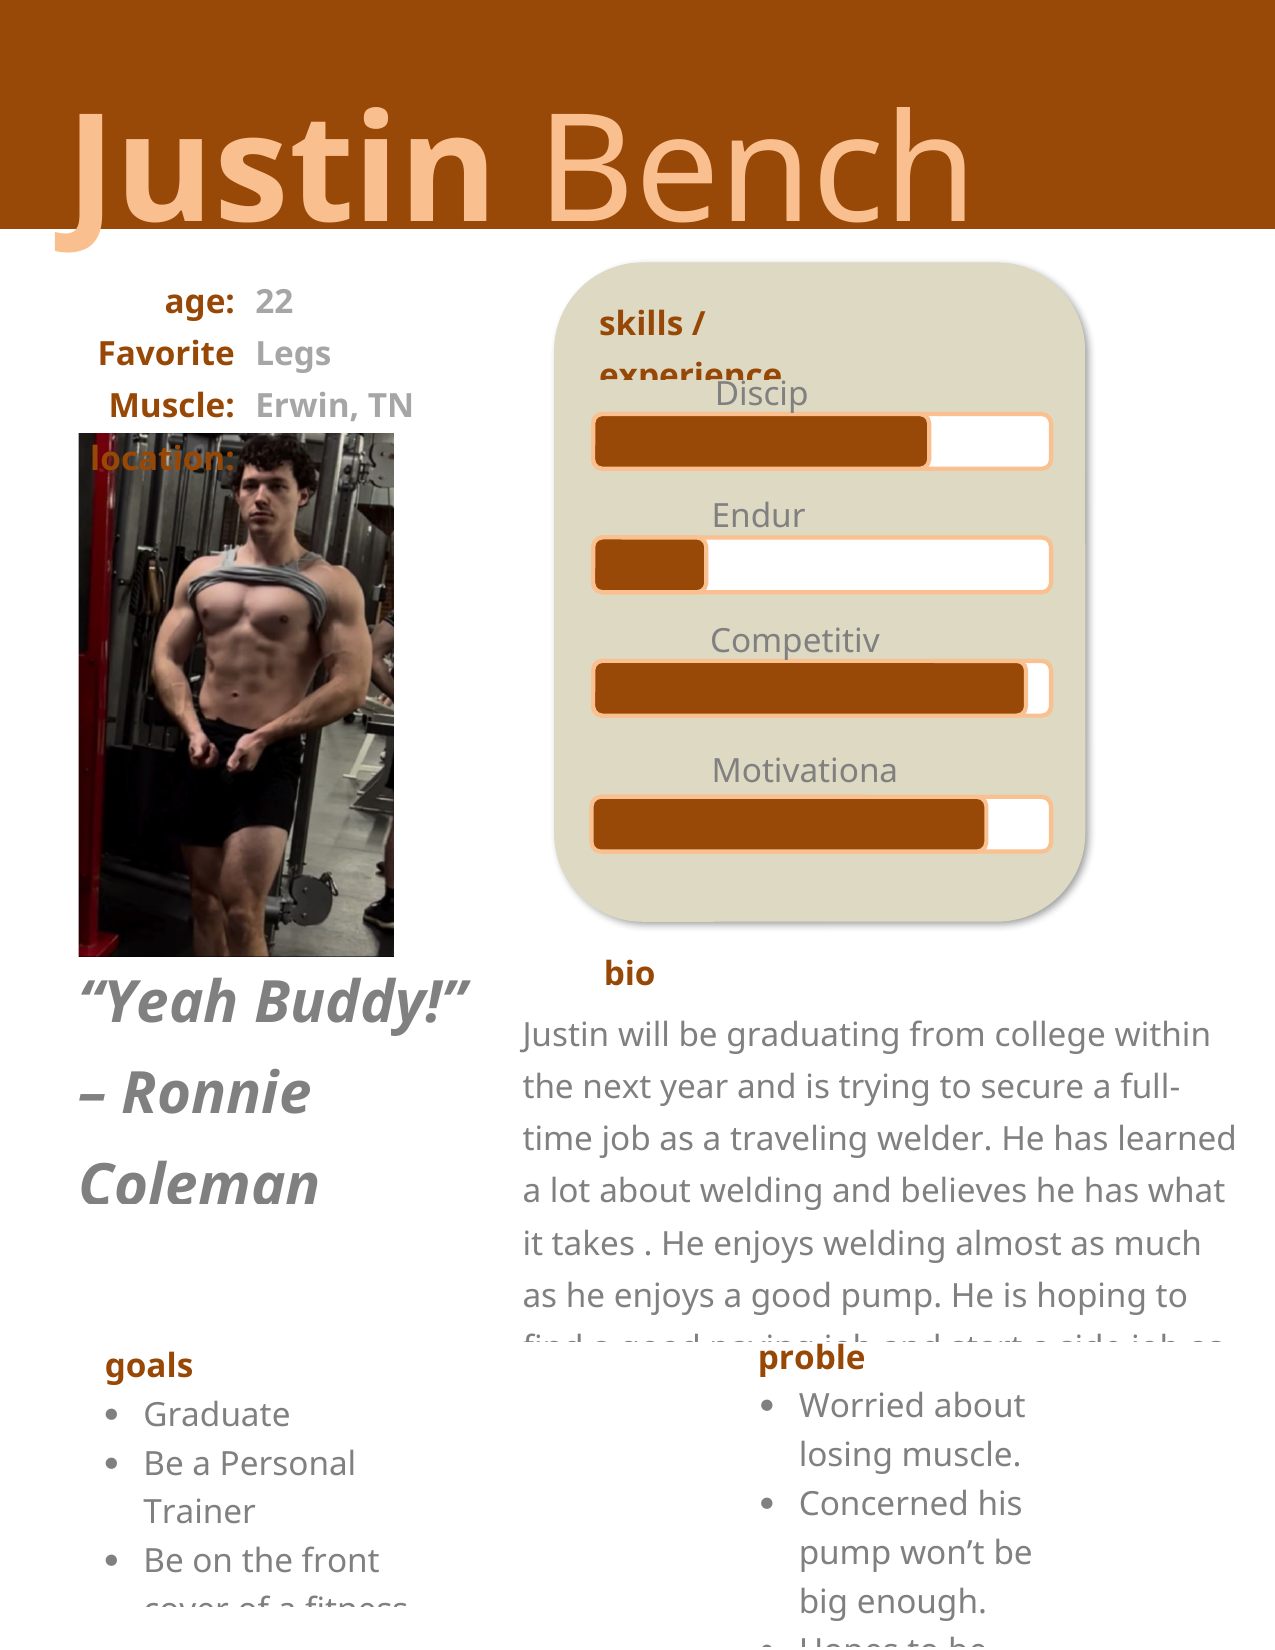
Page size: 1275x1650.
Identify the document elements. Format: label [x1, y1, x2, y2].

picture [78, 433, 394, 957]
